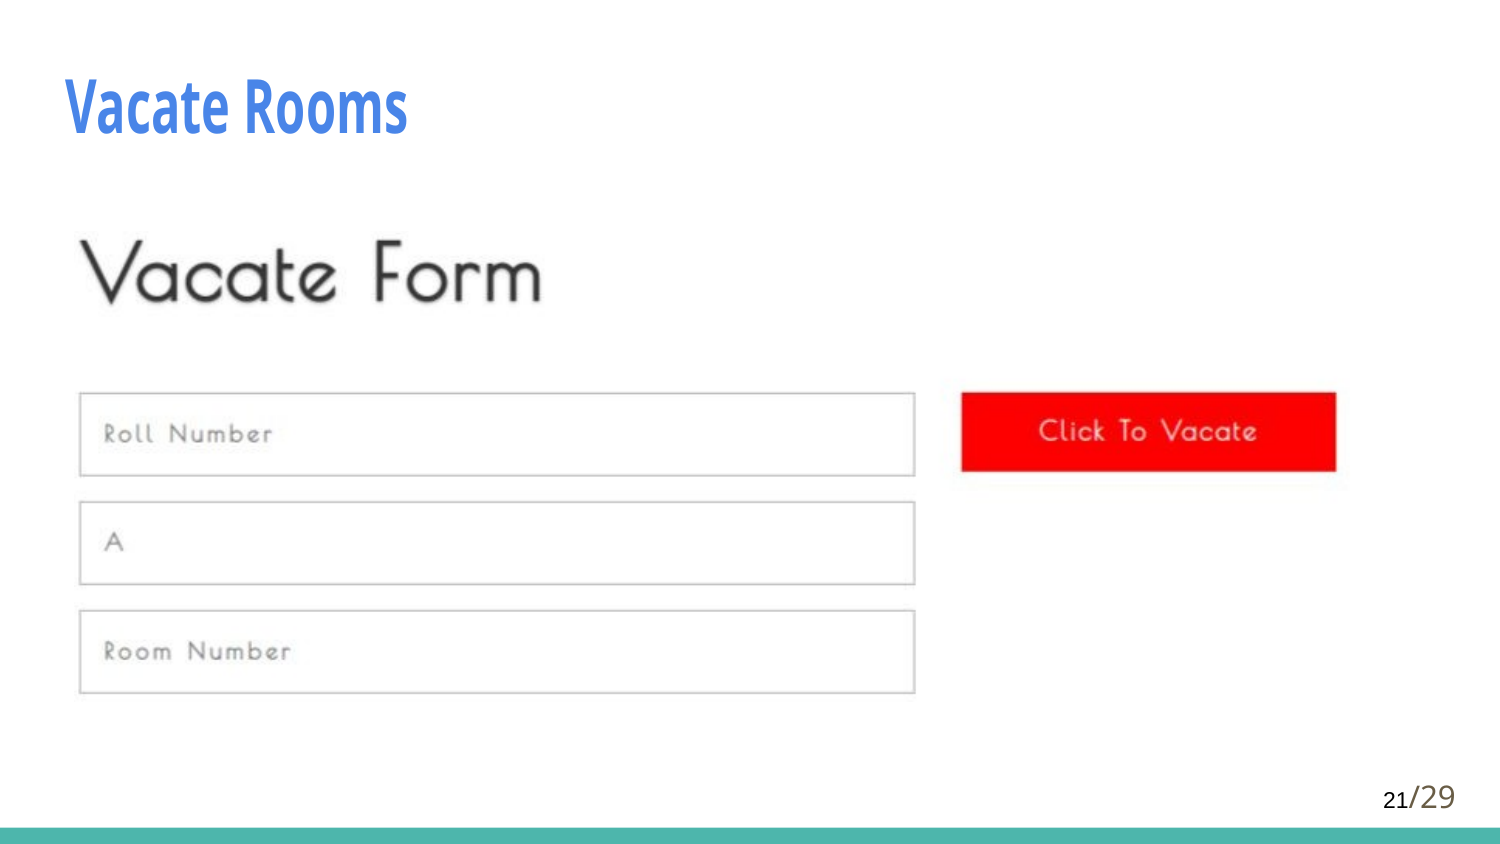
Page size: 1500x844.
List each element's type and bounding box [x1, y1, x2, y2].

picture [74, 231, 1351, 702]
